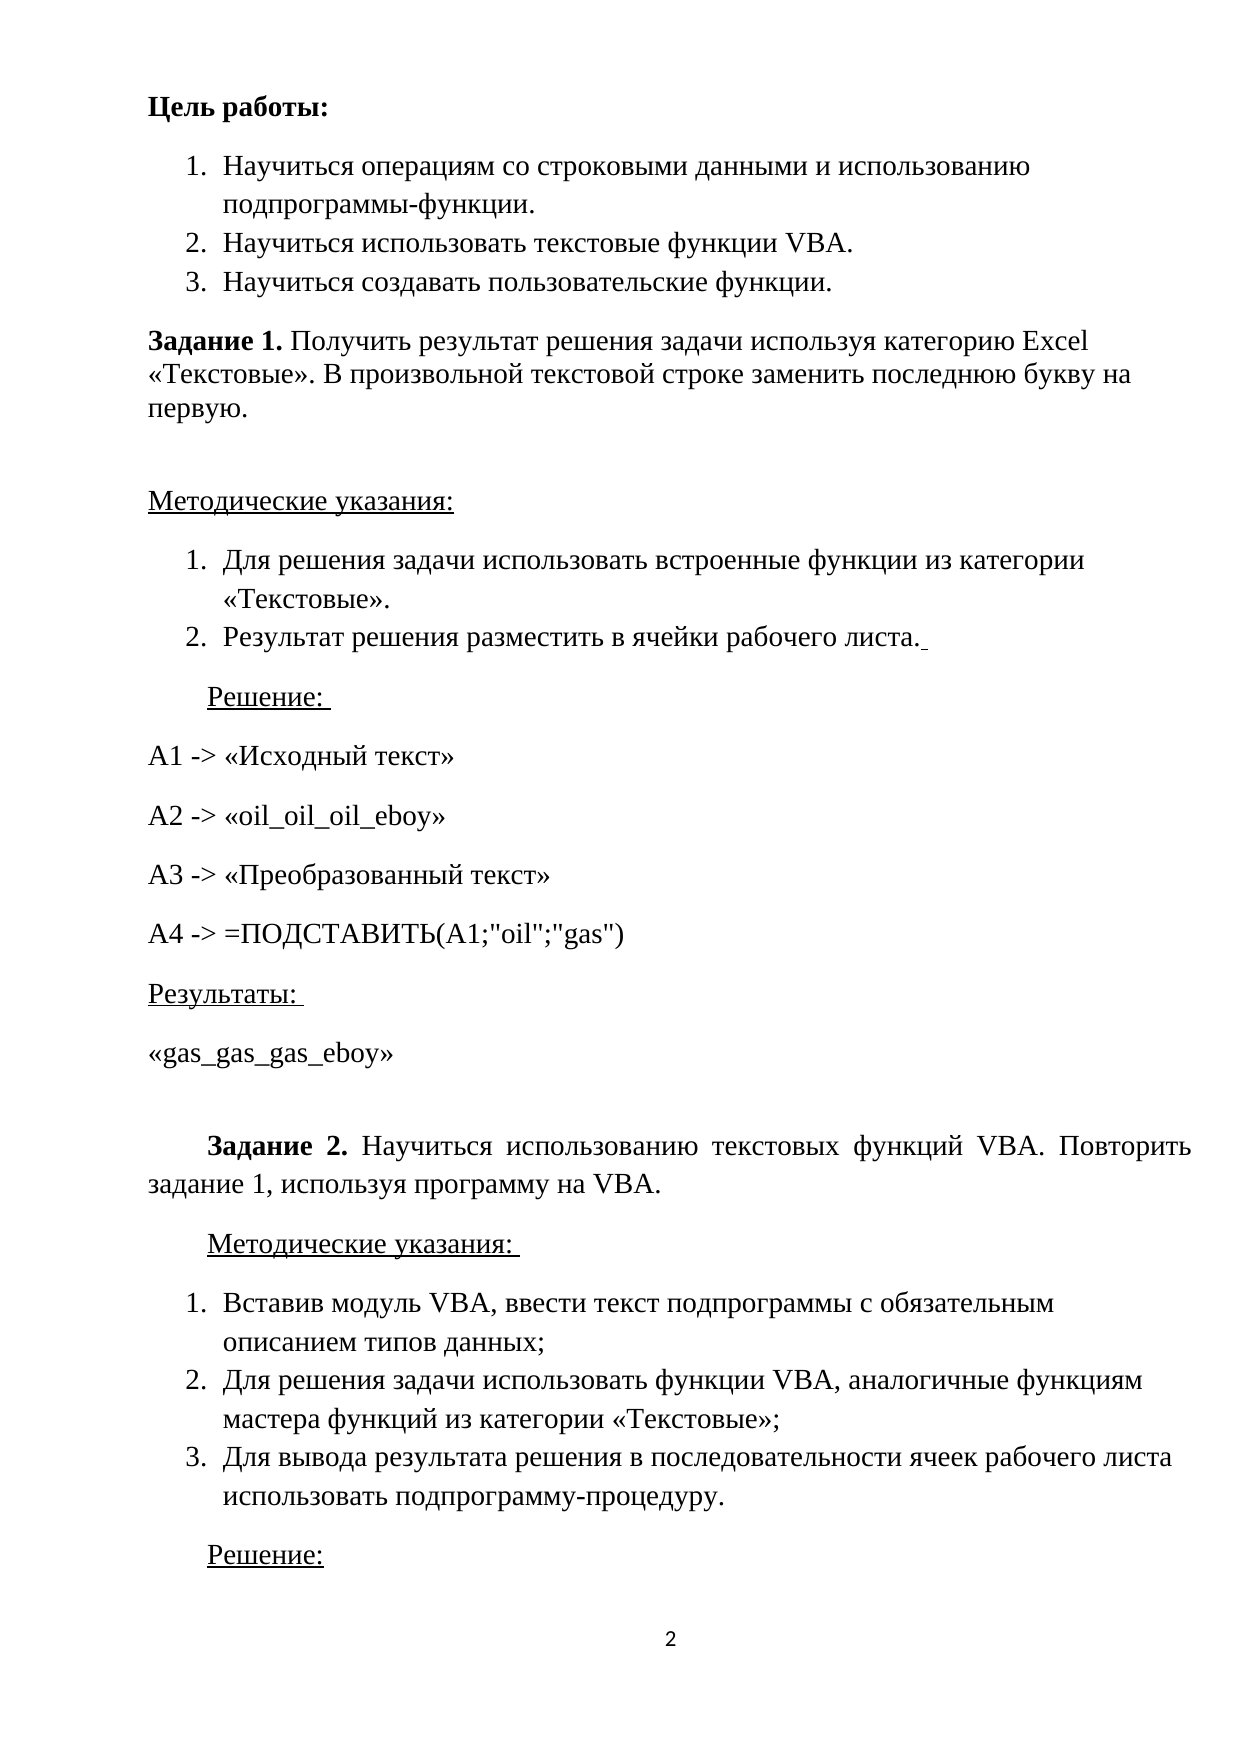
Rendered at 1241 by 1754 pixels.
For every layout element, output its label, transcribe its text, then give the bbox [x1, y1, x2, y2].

text Задание 2. Научиться использованию текстовых функций VBA. Повторить задание 1, используя программу на VBA. [148, 1128, 1193, 1200]
list Научиться операциям со строковыми данными и использованию подпрограммы-функции. [185, 148, 1193, 220]
list Результат решения разместить в ячейки рабочего листа. [185, 619, 1193, 653]
text А4 -> =ПОДСТАВИТЬ(A1;"oil";"gas") [148, 916, 1193, 950]
text Решение: [148, 679, 1193, 712]
text Методические указания: [148, 1226, 1193, 1259]
text Решение: [148, 1537, 1193, 1571]
list Вставив модуль VBA, ввести текст подпрограммы с обязательным описанием типов данных; [185, 1285, 1193, 1357]
text A1 -> «Исходный текст» [148, 738, 1193, 772]
text А2 -> «oil_oil_oil_eboy» [148, 798, 1193, 831]
text «gas_gas_gas_eboy» [148, 1035, 1193, 1069]
list Для вывода результата решения в последовательности ячеек рабочего листа использовать подпрограмму-процедуру. [185, 1439, 1193, 1512]
text Цель работы: [148, 89, 1193, 122]
text А3 -> «Преобразованный текст» [148, 857, 1193, 891]
text Методические указания: [148, 483, 1193, 517]
text Результаты: [148, 976, 1193, 1009]
list Научиться создавать пользовательские функции. [185, 264, 1193, 297]
text Задание 1. Получить результат решения задачи используя категорию Excel «Текстовые». В произвольной текстовой строке заменить последнюю букву на первую. [148, 323, 1193, 424]
list Научиться использовать текстовые функции VBA. [185, 225, 1193, 259]
list Для решения задачи использовать встроенные функции из категории «Текстовые». [185, 542, 1193, 614]
list Для решения задачи использовать функции VBA, аналогичные функциям мастера функций из категории «Текстовые»; [185, 1362, 1193, 1434]
